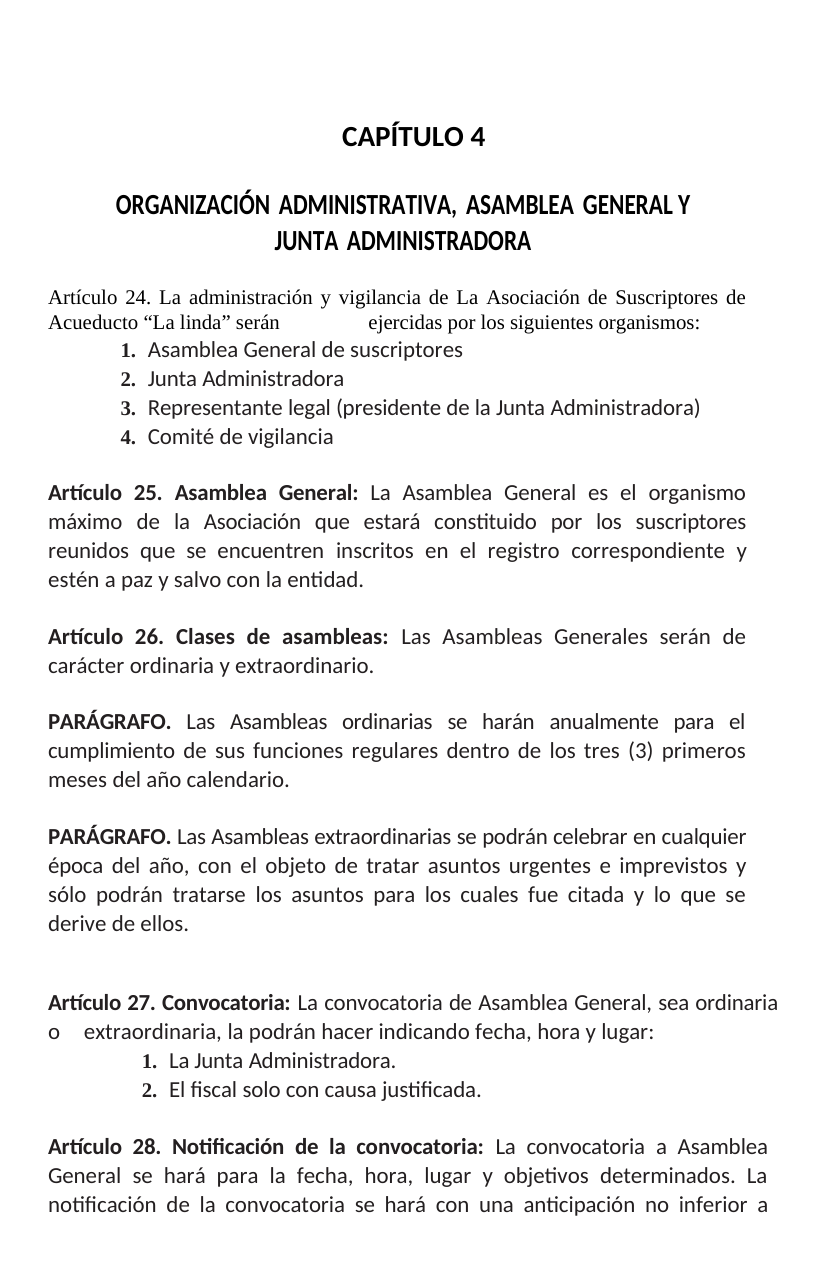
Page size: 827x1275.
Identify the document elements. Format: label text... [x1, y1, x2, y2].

text Artículo 26. Clases de asambleas: Las Asambleas Generales serán de carácter ordinaria y extraordinario. [48, 622, 746, 679]
subtitle ORGANIZACIÓN ADMINISTRATIVA, ASAMBLEA GENERAL Y JUNTA ADMINISTRADORA [86, 186, 719, 257]
list Representante legal (presidente de la Junta Administradora) [120, 393, 779, 421]
list Asamblea General de suscriptores [120, 335, 779, 363]
list La Junta Administradora. [142, 1046, 779, 1074]
text Artículo 25. Asamblea General: La Asamblea General es el organismo máximo de la Asociación que estará constituido por los suscriptores reunidos que se encuentren inscritos en el registro correspondiente y estén a paz y salvo con la entidad. [48, 478, 747, 593]
list Junta Administradora [120, 364, 779, 392]
text PARÁGRAFO. Las Asambleas ordinarias se harán anualmente para el cumplimiento de sus funciones regulares dentro de los tres (3) primeros meses del año calendario. [48, 708, 746, 793]
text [48, 1132, 768, 1218]
text Artículo 24. La administración y vigilancia de La Asociación de Suscriptores de Acueducto “La linda” serán ejercidas por los siguientes organismos: [48, 285, 747, 334]
list El fiscal solo con causa justificada. [142, 1075, 779, 1103]
subtitle CAPÍTULO 4 [48, 118, 779, 153]
list Comité de vigilancia [120, 422, 779, 450]
text PARÁGRAFO. Las Asambleas extraordinarias se podrán celebrar en cualquier época del año, con el objeto de tratar asuntos urgentes e imprevistos y sólo podrán tratarse los asuntos para los cuales fue citada y lo que se derive de ellos. [48, 822, 747, 937]
text Artículo 27. Convocatoria: La convocatoria de Asamblea General, sea ordinaria o extraordinaria, la podrán hacer indicando fecha, hora y lugar: [48, 988, 779, 1045]
